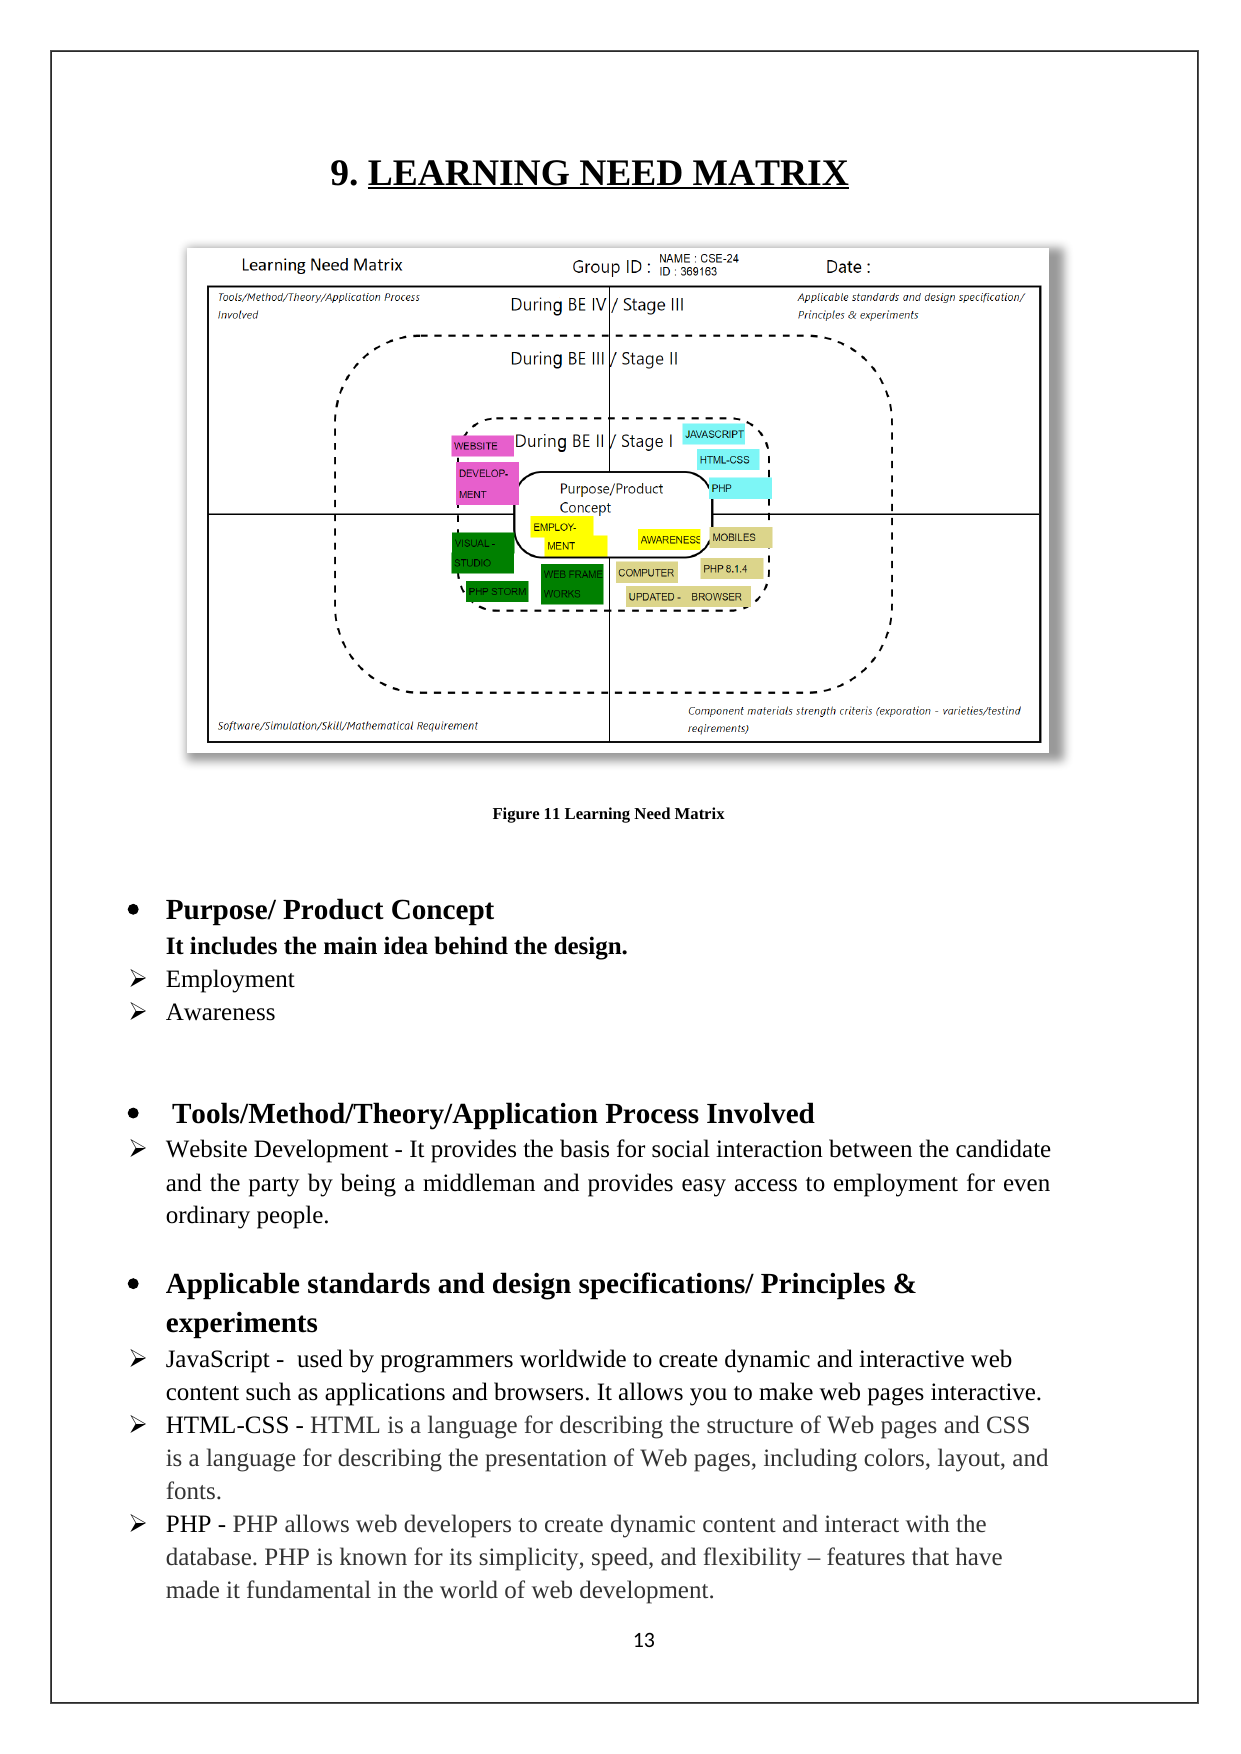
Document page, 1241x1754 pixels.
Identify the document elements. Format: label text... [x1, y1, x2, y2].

list Tools/Method/Theory/Application Process Involved [128, 1096, 1051, 1129]
list JavaScript - used by programmers worldwide to create dynamic and interactive web content such as applications and browsers. It allows you to make web pages interactive. [128, 1344, 1051, 1406]
list Applicable standards and design specifications/ Principles & experiments [128, 1267, 1051, 1339]
list Purpose/ Product Concept [128, 892, 1051, 926]
list LEARNING NEED MATRIX [128, 150, 1051, 193]
list Awareness [128, 997, 1051, 1026]
list Employment [128, 964, 1051, 993]
list Website Development - It provides the basis for social interaction between the candidate and the party by being a middleman and provides easy access to employment for even ordinary people. [128, 1134, 1051, 1229]
list HTML-CSS - HTML is a language for describing the structure of Web pages and CSS is a language for describing the presentation of Web pages, including colors, layout, and fonts. [128, 1410, 1051, 1505]
list Figure 11 Learning Need Matrix [166, 804, 1051, 823]
list PHP - PHP allows web developers to create dynamic content and interact with the database. PHP is known for its simplicity, speed, and flexibility – features that have made it fundamental in the world of web development. [128, 1509, 1051, 1604]
picture [187, 248, 1049, 753]
list It includes the main idea behind the design. [166, 931, 1051, 959]
